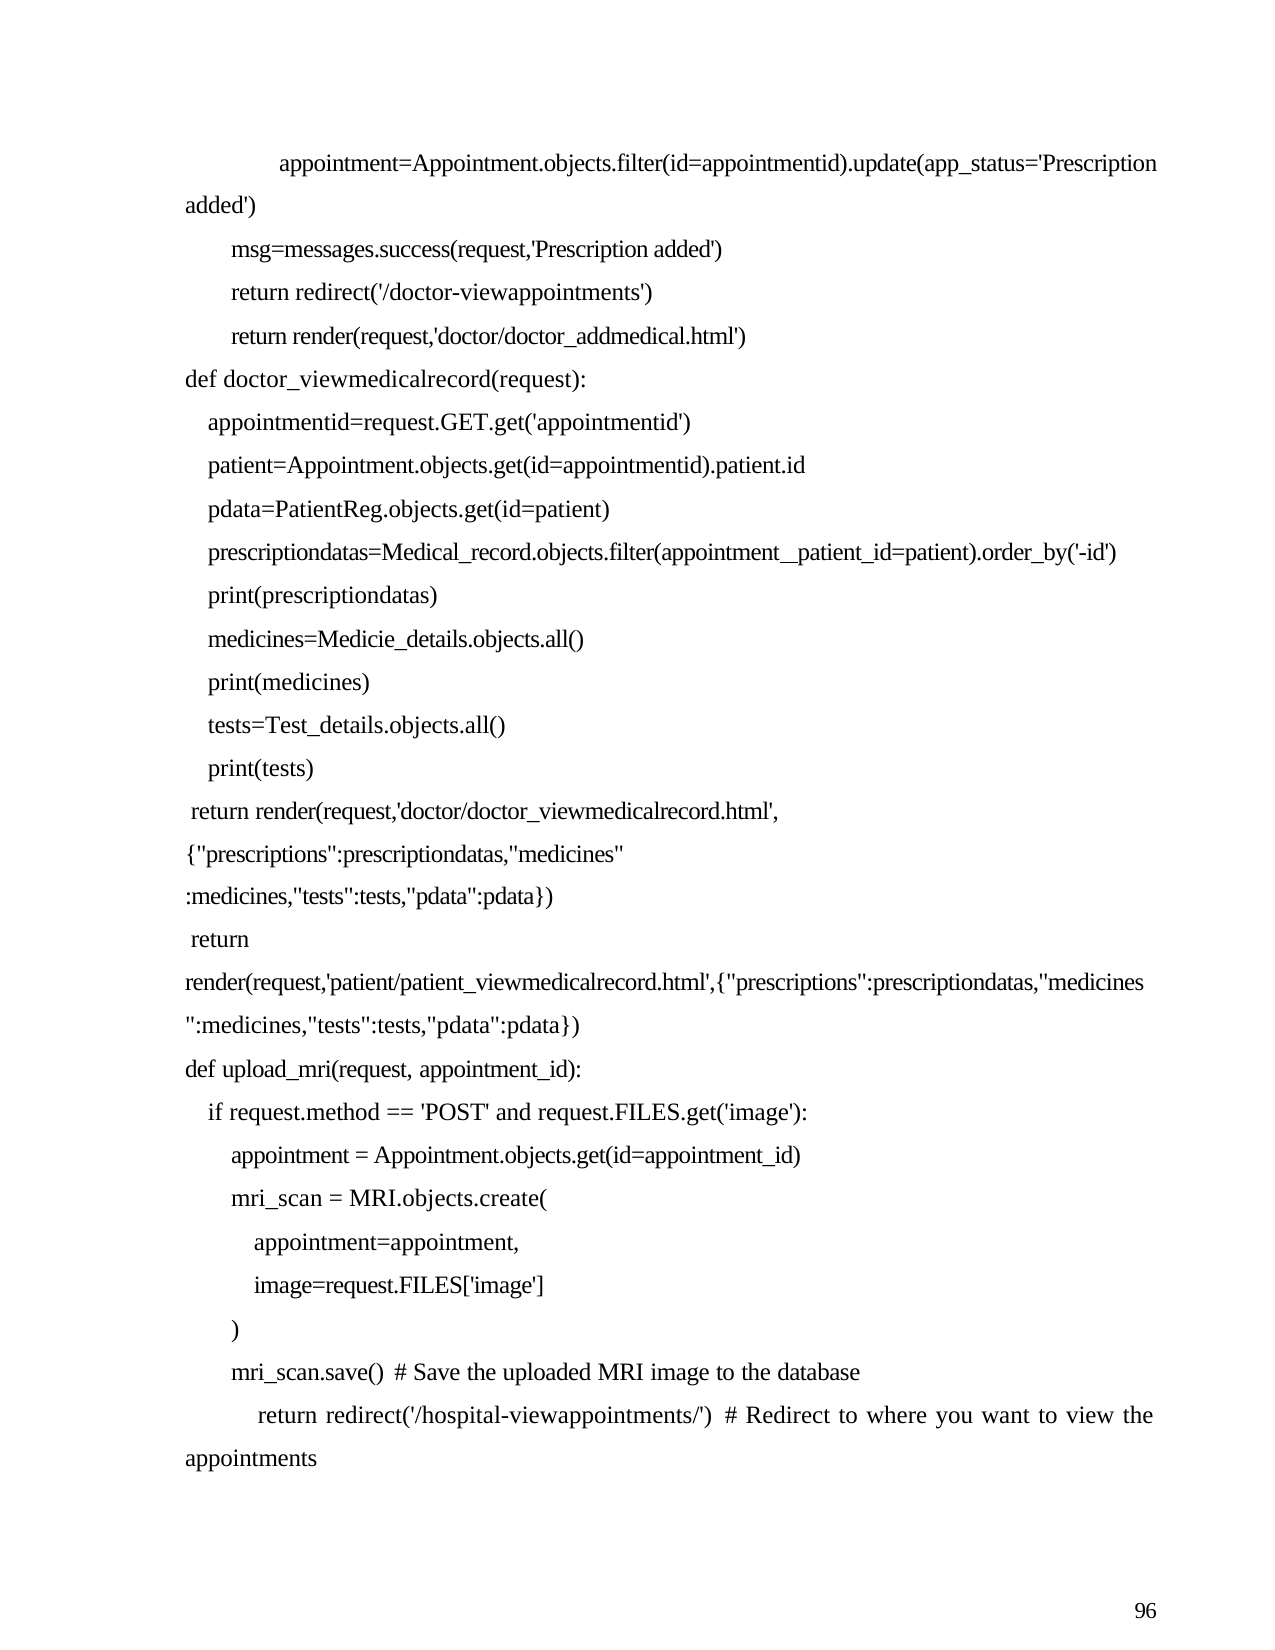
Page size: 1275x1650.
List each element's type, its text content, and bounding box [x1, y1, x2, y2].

text def upload_mri(request, appointment_id): [185, 1054, 1237, 1083]
text return redirect('/hospital-viewappointments/') # Redirect to where you want to view the appointments [185, 1400, 1237, 1471]
text ) [231, 1314, 1237, 1342]
text appointmentid=request.GET.get('appointmentid') patient=Appointment.objects.get(id=appointmentid).patient.id pdata=PatientReg.objects.get(id=patient) prescriptiondatas=Medical_record.objects.filter(appointment patient_id=patient).order_by('-id') print(prescriptiondatas) [208, 407, 1156, 609]
text :medicines,"tests":tests,"pdata":pdata}) return [185, 881, 584, 953]
text added') [185, 191, 1237, 219]
text medicines=Medicie_details.objects.all() print(medicines) tests=Test_details.objects.all() print(tests) [208, 624, 594, 782]
text if request.method == 'POST' and request.FILES.get('image'): appointment = Appointment.objects.get(id=appointment_id) mri_scan = MRI.objects.create( [208, 1097, 829, 1212]
text appointment=Appointment.objects.filter(id=appointmentid).update(app_status='Prescription [279, 148, 1237, 176]
text render(request,'patient/patient_viewmedicalrecord.html',{"prescriptions":prescriptiondatas,"medicines ":medicines,"tests":tests,"pdata":pdata}) [185, 967, 1237, 1039]
text return render(request,'doctor/doctor_addmedical.html') def doctor_viewmedicalrecord(request): [185, 321, 775, 393]
text msg=messages.success(request,'Prescription added') return redirect('/doctor-viewappointments') [231, 234, 746, 306]
text appointment=appointment, image=request.FILES['image'] [254, 1227, 746, 1299]
text mri_scan.save() # Save the uploaded MRI image to the database [231, 1357, 1237, 1386]
text return render(request,'doctor/doctor_viewmedicalrecord.html',{"prescriptions":prescriptiondatas,"medicines" [185, 796, 1156, 867]
